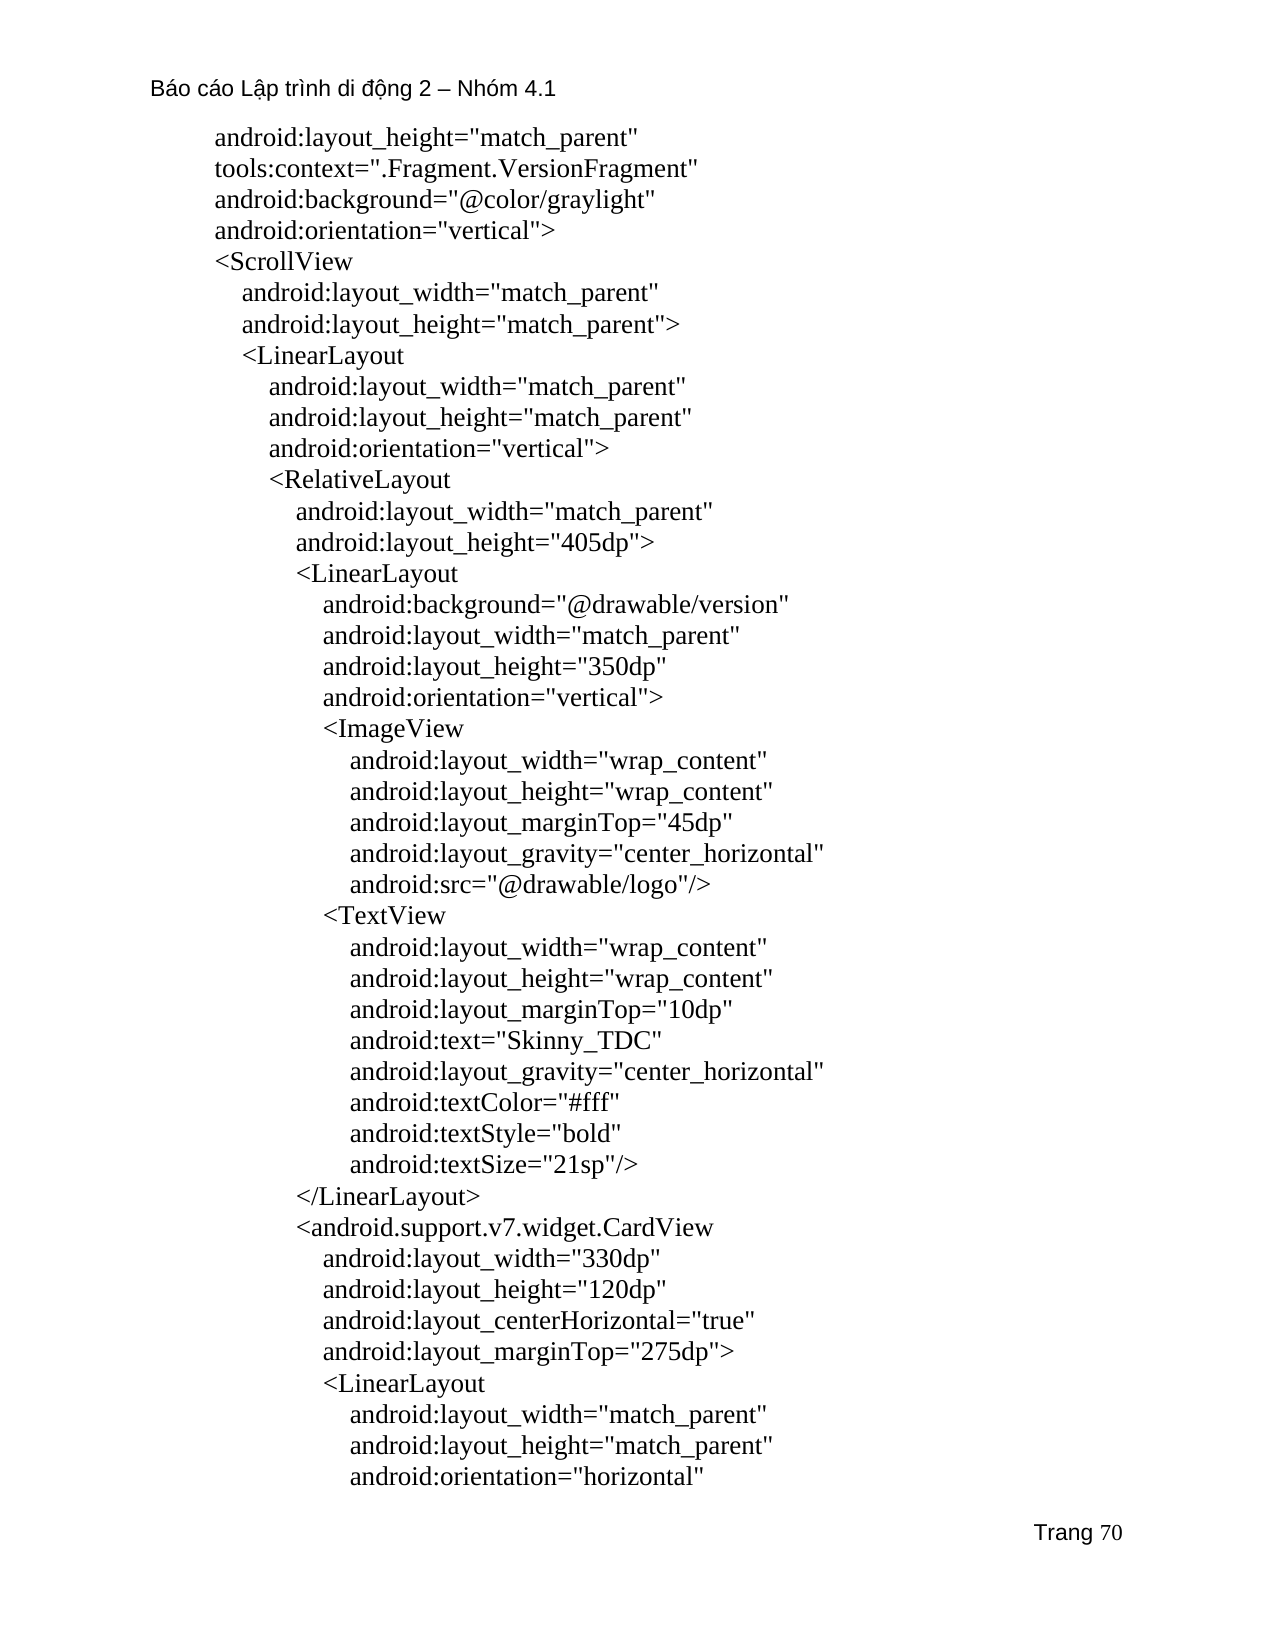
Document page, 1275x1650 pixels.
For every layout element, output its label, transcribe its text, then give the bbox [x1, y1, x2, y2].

list android:layout_width="330dp" [187, 1242, 1187, 1273]
list android:layout_height="match_parent"> [187, 308, 1187, 339]
list android:layout_marginTop="45dp" [187, 806, 1187, 837]
list android:textStyle="bold" [187, 1117, 1187, 1149]
list android:layout_height="match_parent" [187, 401, 1187, 432]
list android:layout_height="match_parent" [187, 121, 1187, 152]
list android:layout_height="120dp" [187, 1273, 1187, 1304]
list android:background="@color/graylight" [187, 183, 1187, 214]
list android:layout_width="match_parent" [187, 277, 1187, 308]
list android:layout_height="350dp" [187, 650, 1187, 681]
list android:orientation="vertical"> [187, 432, 1187, 463]
list <LinearLayout [187, 557, 1187, 588]
list <android.support.v7.widget.CardView [187, 1211, 1187, 1242]
list android:orientation="vertical"> [187, 681, 1187, 713]
list android:layout_height="405dp"> [187, 526, 1187, 557]
list android:layout_width="match_parent" [187, 1398, 1187, 1429]
list tools:context=".Fragment.VersionFragment" [187, 152, 1187, 183]
list android:layout_width="wrap_content" [187, 744, 1187, 775]
list <ImageView [187, 713, 1187, 744]
list android:src="@drawable/logo"/> [187, 868, 1187, 899]
list <LinearLayout [187, 339, 1187, 370]
list android:layout_width="match_parent" [187, 494, 1187, 526]
list <TextView [187, 899, 1187, 931]
list android:layout_height="wrap_content" [187, 962, 1187, 993]
list android:layout_width="wrap_content" [187, 931, 1187, 962]
list android:background="@drawable/version" [187, 588, 1187, 619]
list android:layout_width="match_parent" [187, 370, 1187, 401]
list android:layout_marginTop="275dp"> [187, 1336, 1187, 1367]
list android:textColor="#fff" [187, 1086, 1187, 1117]
list android:layout_height="match_parent" [187, 1429, 1187, 1460]
list <LinearLayout [187, 1367, 1187, 1398]
list android:textSize="21sp"/> [187, 1149, 1187, 1180]
list android:layout_gravity="center_horizontal" [187, 837, 1187, 868]
list android:layout_height="wrap_content" [187, 775, 1187, 806]
list android:layout_marginTop="10dp" [187, 993, 1187, 1024]
list <ScrollView [187, 245, 1187, 277]
list <RelativeLayout [187, 463, 1187, 494]
list android:text="Skinny_TDC" [187, 1024, 1187, 1055]
list </LinearLayout> [187, 1180, 1187, 1211]
list android:orientation="vertical"> [187, 214, 1187, 245]
list android:layout_width="match_parent" [187, 619, 1187, 650]
list android:orientation="horizontal" [187, 1460, 1187, 1491]
list android:layout_gravity="center_horizontal" [187, 1055, 1187, 1086]
list android:layout_centerHorizontal="true" [187, 1304, 1187, 1336]
